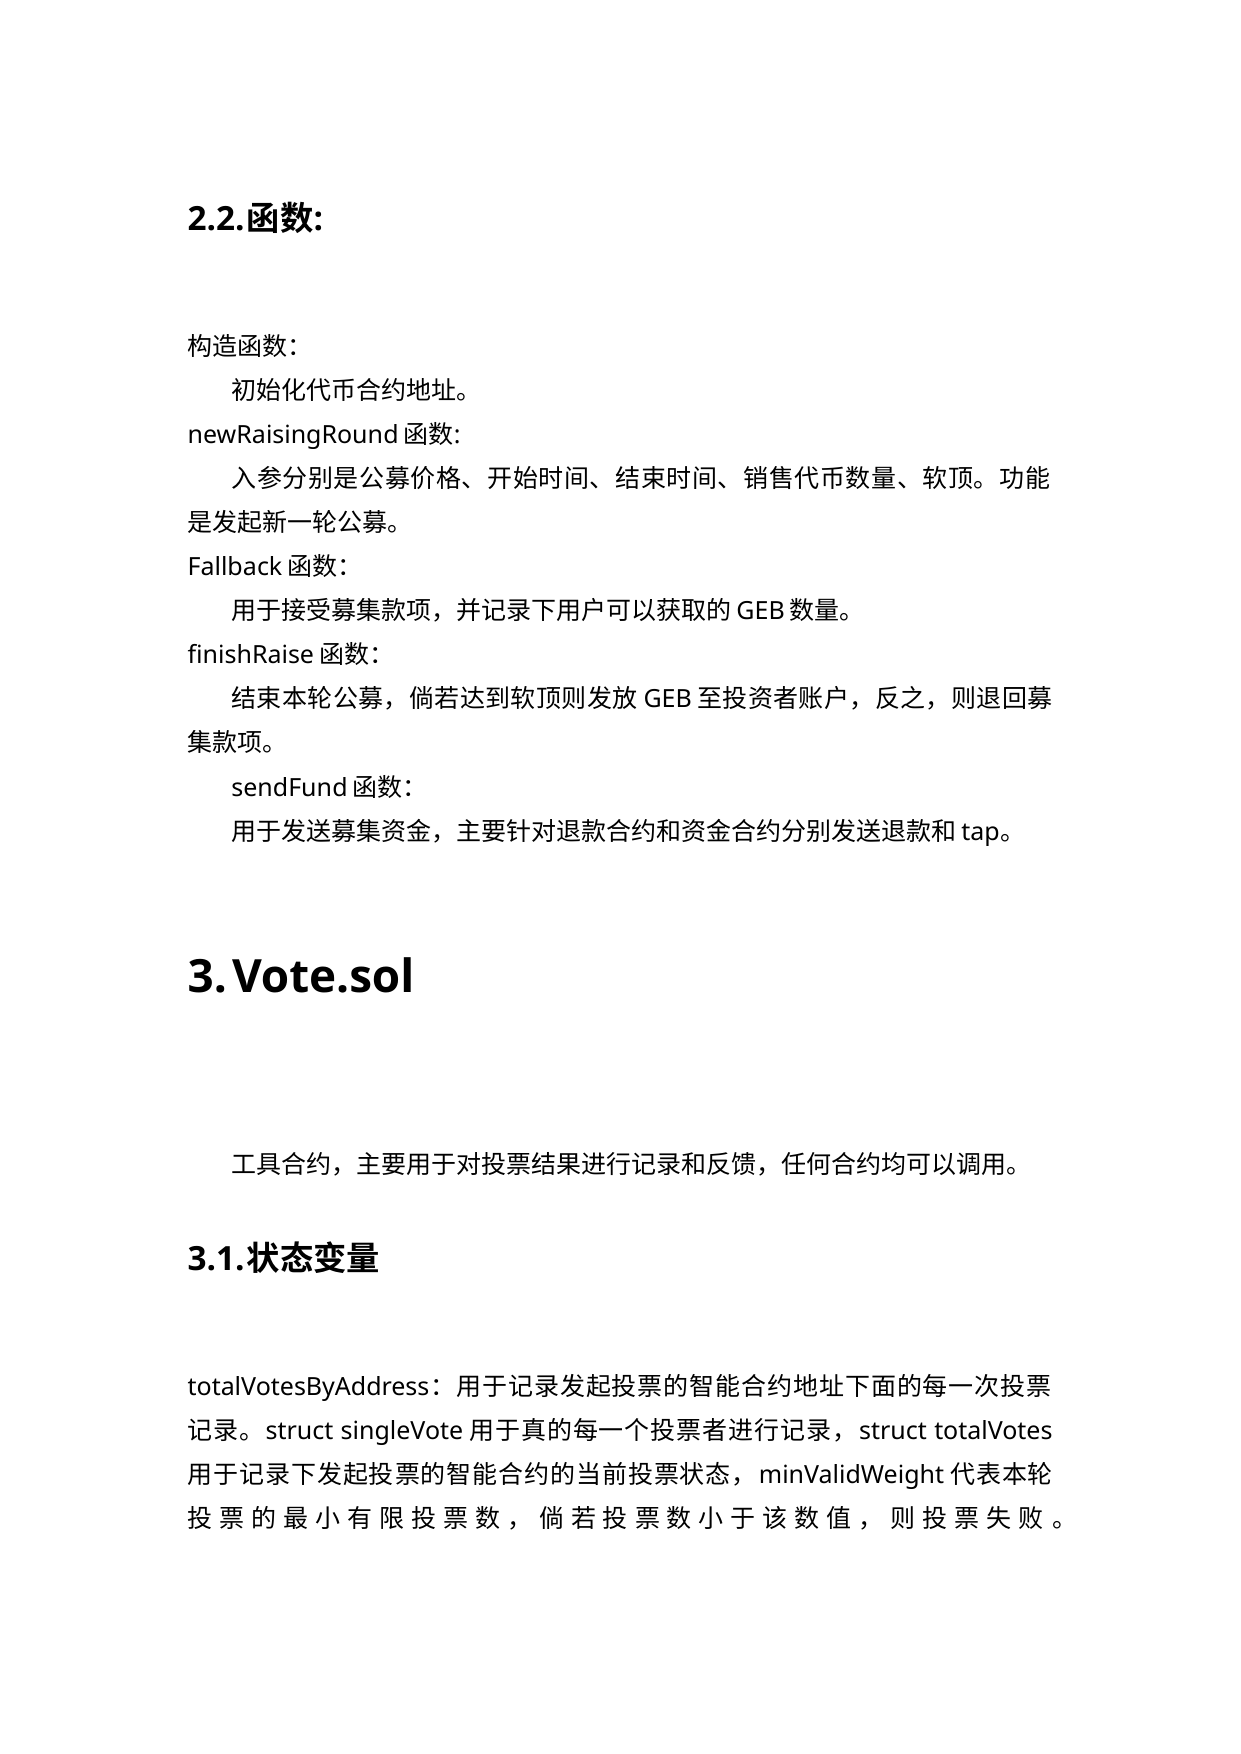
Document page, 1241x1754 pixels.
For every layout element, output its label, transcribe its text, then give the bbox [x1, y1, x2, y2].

text 构造函数： [187, 322, 1053, 367]
text finishRaise函数： [187, 631, 1053, 675]
subtitle 函数: [187, 172, 1053, 260]
text sendFund函数： [187, 763, 1053, 807]
subtitle Vote.sol [187, 931, 1053, 1019]
text newRaisingRound函数: [187, 411, 1053, 455]
text 结束本轮公募，倘若达到软顶则发放GEB至投资者账户，反之，则退回募集款项。 [187, 675, 1053, 763]
subtitle 状态变量 [187, 1212, 1053, 1300]
text 用于接受募集款项，并记录下用户可以获取的GEB数量。 [187, 587, 1053, 631]
text 工具合约，主要用于对投票结果进行记录和反馈，任何合约均可以调用。 [187, 1141, 1053, 1185]
text 初始化代币合约地址。 [187, 367, 1053, 411]
text 用于发送募集资金，主要针对退款合约和资金合约分别发送退款和tap。 [187, 807, 1053, 851]
text 入参分别是公募价格、开始时间、结束时间、销售代币数量、软顶。功能是发起新一轮公募。 [187, 455, 1053, 543]
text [187, 1363, 1053, 1539]
text Fallback函数： [187, 543, 1053, 587]
